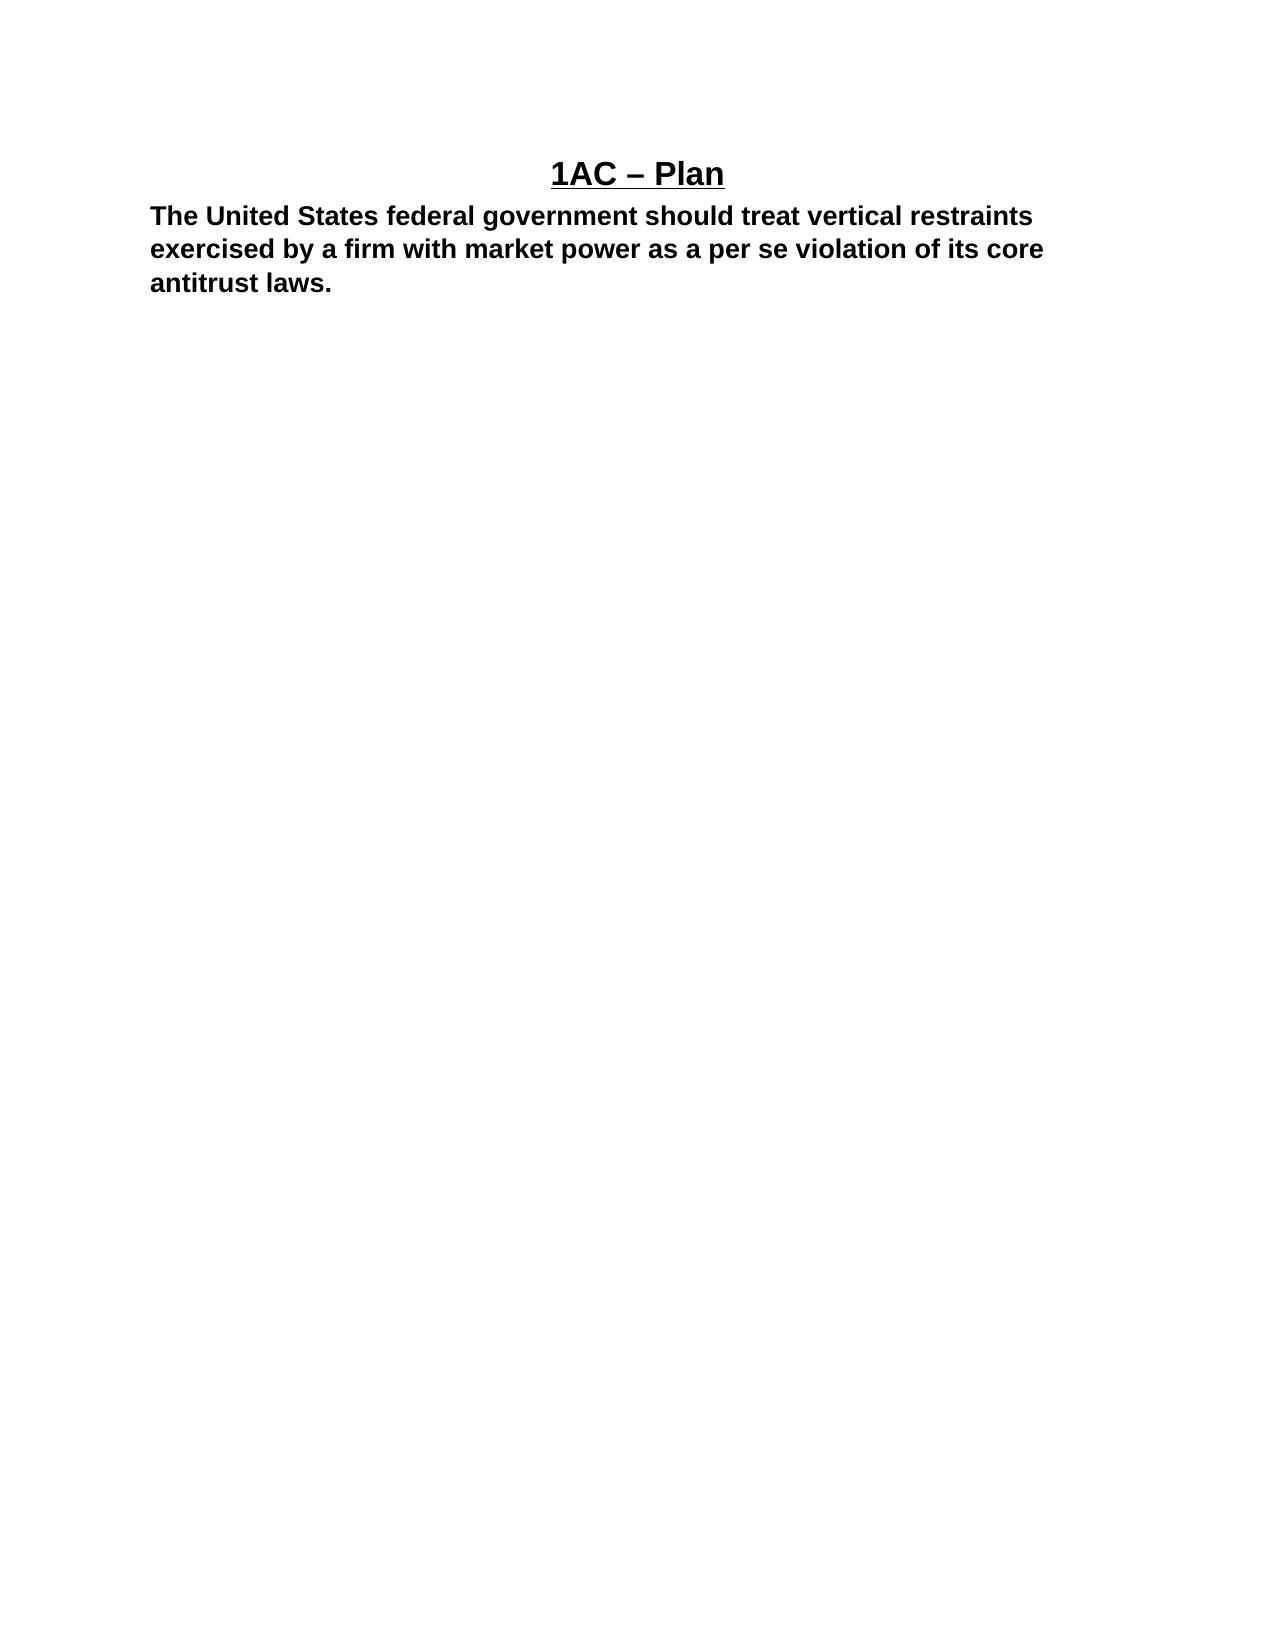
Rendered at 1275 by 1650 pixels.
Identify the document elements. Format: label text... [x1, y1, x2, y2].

subtitle 1AC – Plan [150, 154, 1125, 193]
subtitle The United States federal government should treat vertical restraints exercised by a firm with market power as a per se violation of its core antitrust laws. [150, 200, 1125, 298]
